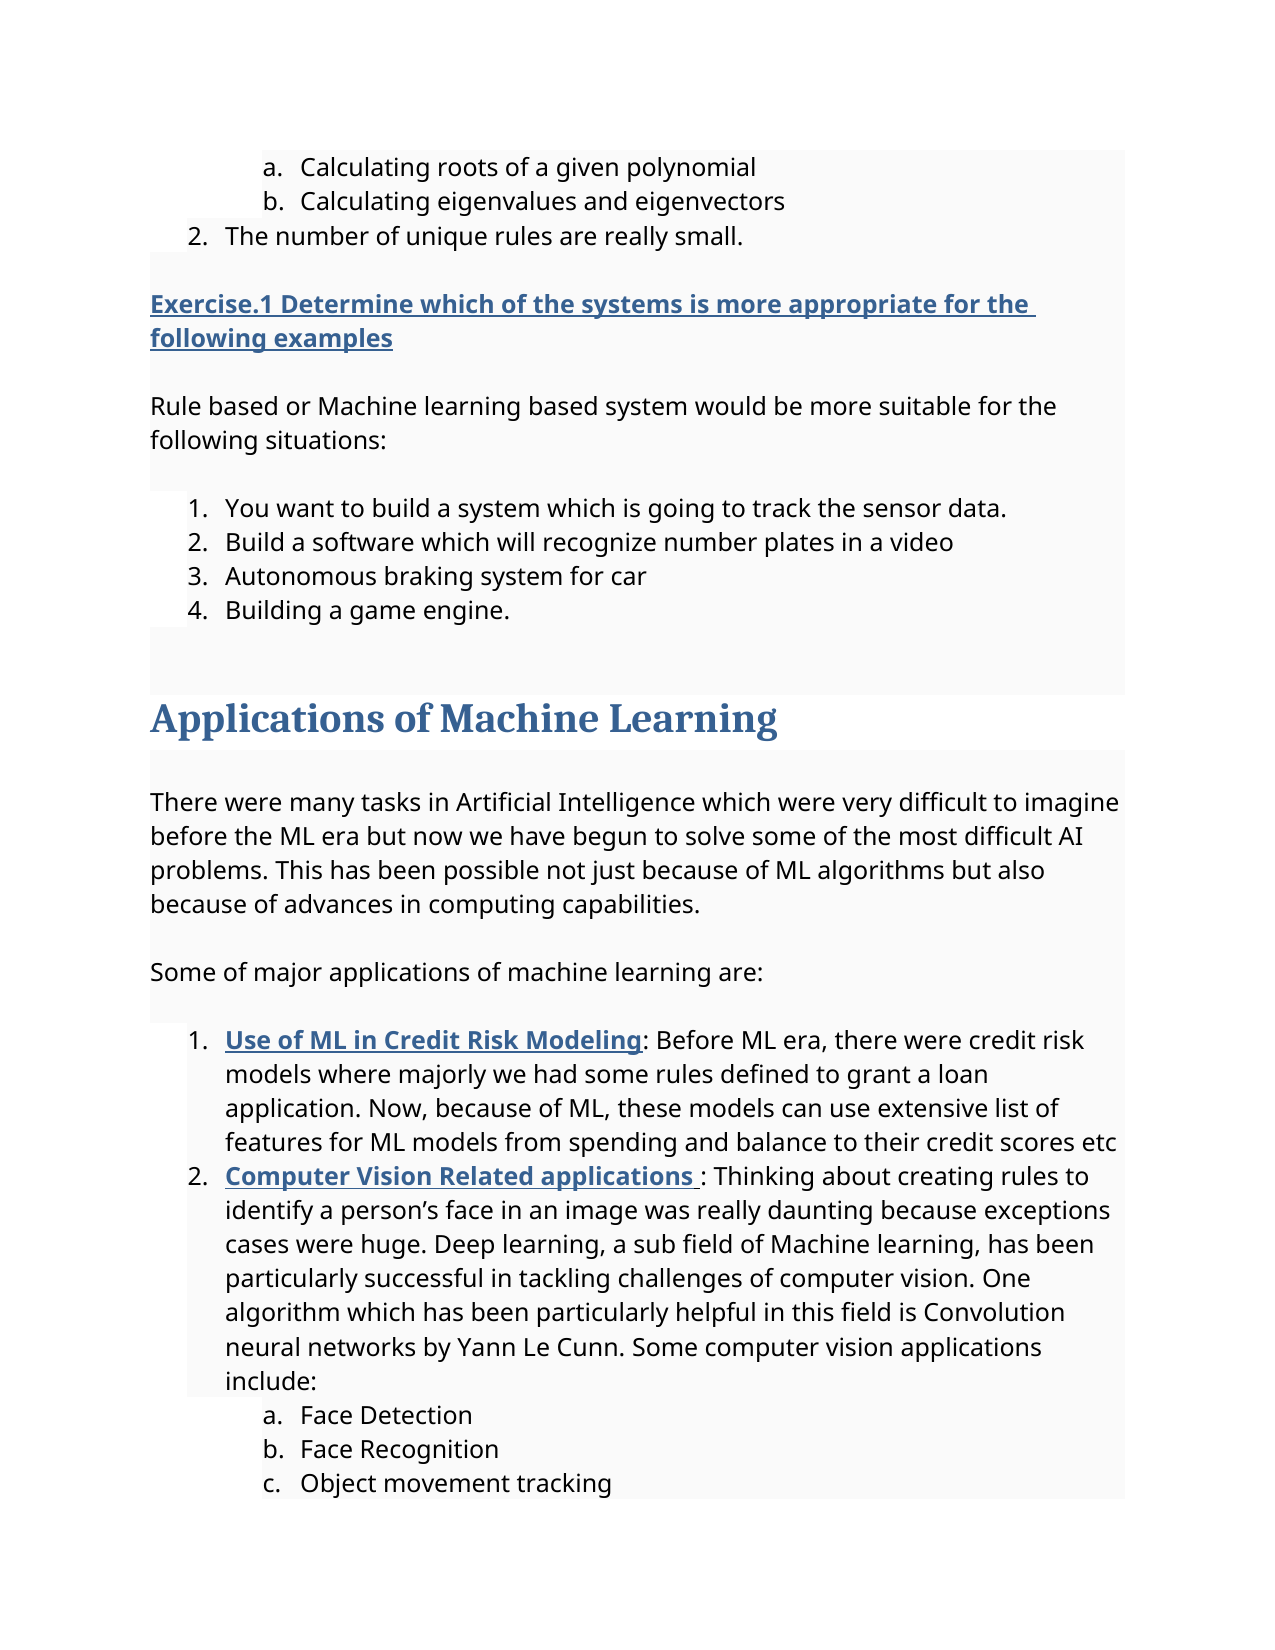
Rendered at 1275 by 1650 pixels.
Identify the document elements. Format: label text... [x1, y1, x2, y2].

text Exercise.1 Determine which of the systems is more appropriate for the following examples [150, 286, 1125, 354]
list Build a software which will recognize number plates in a video [187, 525, 1125, 559]
list Calculating roots of a given polynomial [262, 150, 1125, 184]
text Rule based or Machine learning based system would be more suitable for the following situations: [150, 388, 1125, 457]
list Use of ML in Credit Risk Modeling: Before ML era, there were credit risk models where majorly we had some rules defined to grant a loan application. Now, because of ML, these models can use extensive list of features for ML models from spending and balance to their credit scores etc [187, 1023, 1125, 1159]
list Autonomous braking system for car [187, 559, 1125, 593]
list You want to build a system which is going to track the sensor data. [187, 491, 1125, 525]
list Object movement tracking [262, 1465, 1125, 1499]
list Face Recognition [262, 1431, 1125, 1465]
list Calculating eigenvalues and eigenvectors [262, 184, 1125, 218]
list Computer Vision Related applications : Thinking about creating rules to identify a person’s face in an image was really daunting because exceptions cases were huge. Deep learning, a sub field of Machine learning, has been particularly successful in tackling challenges of computer vision. One algorithm which has been particularly helpful in this field is Convolution neural networks by Yann Le Cunn. Some computer vision applications include: [187, 1159, 1125, 1397]
text Some of major applications of machine learning are: [150, 954, 1125, 988]
list The number of unique rules are really small. [187, 218, 1125, 252]
text There were many tasks in Artificial Intelligence which were very difficult to imagine before the ML era but now we have begun to solve some of the most difficult AI problems. This has been possible not just because of ML algorithms but also because of advances in computing capabilities. [150, 784, 1125, 920]
list Building a game engine. [187, 593, 1125, 627]
text Applications of Machine Learning [150, 695, 1125, 743]
list Face Detection [262, 1397, 1125, 1431]
